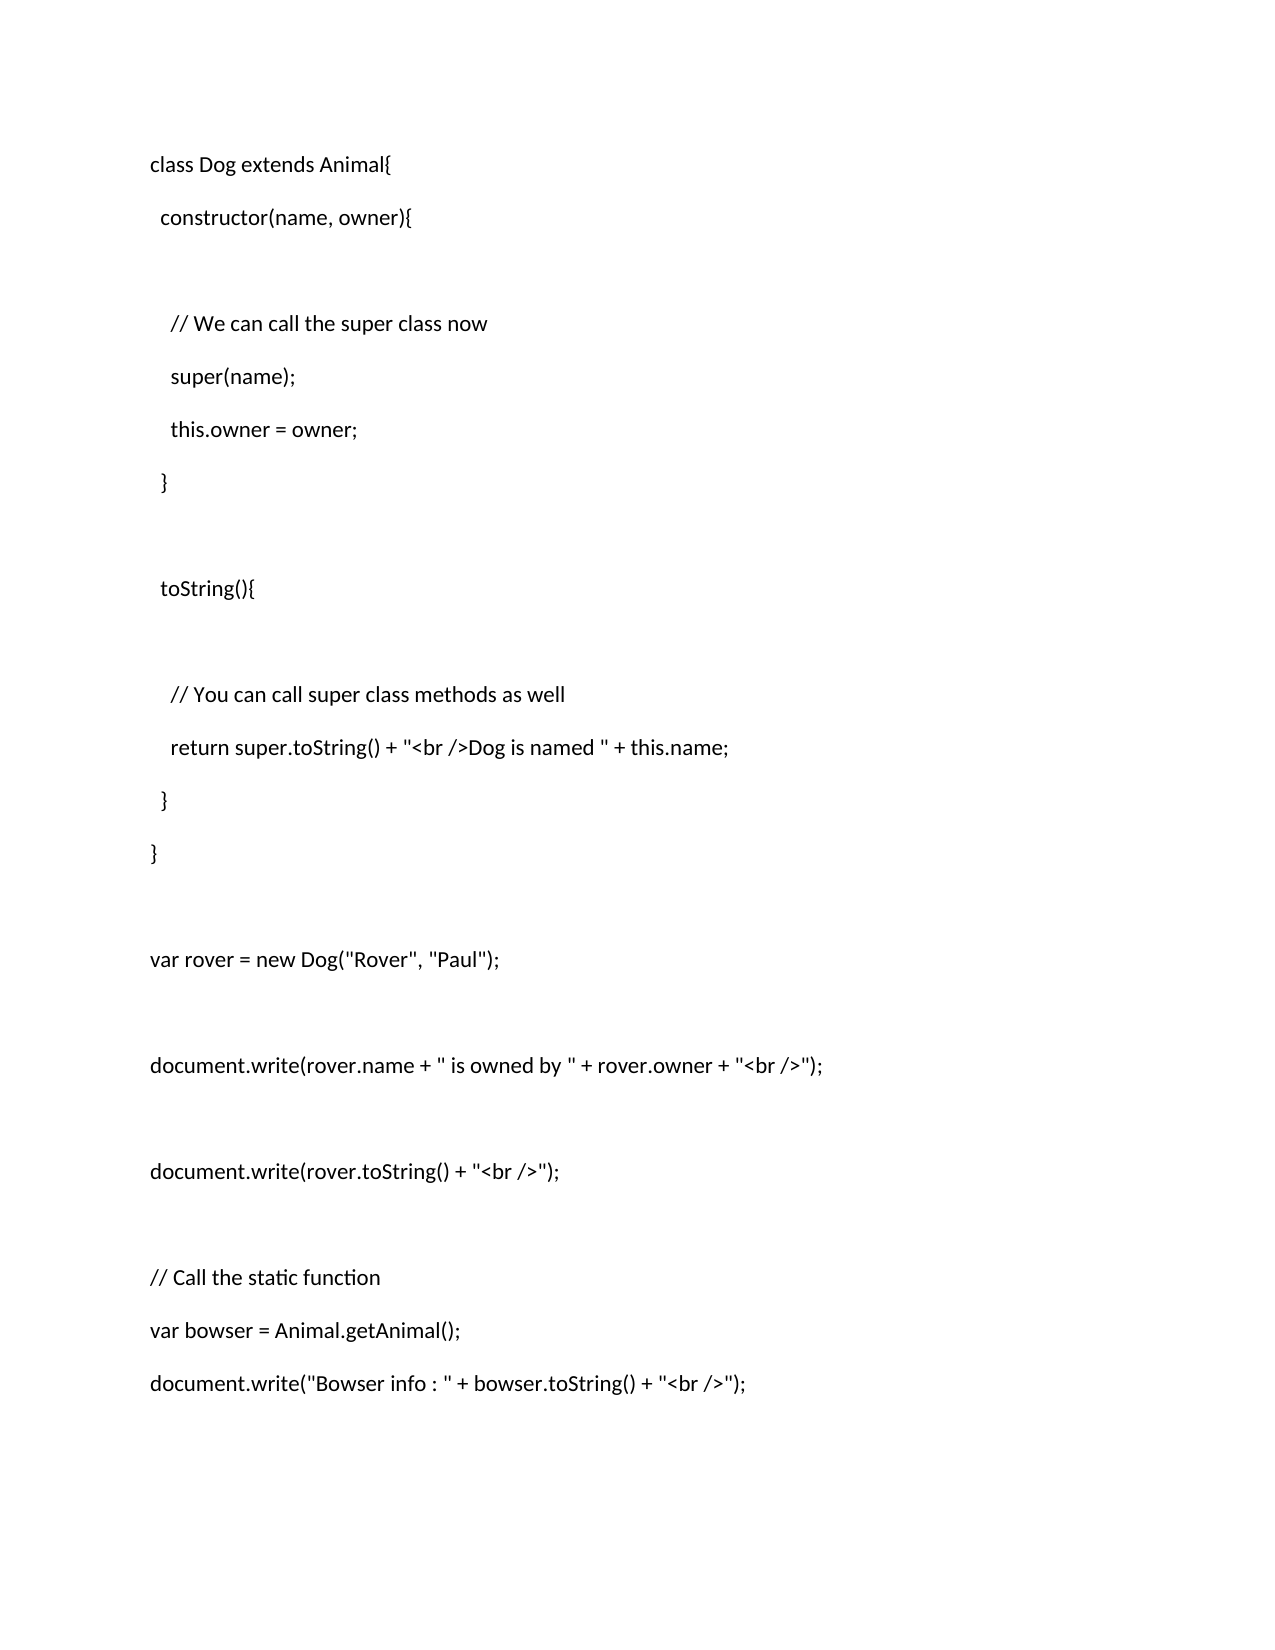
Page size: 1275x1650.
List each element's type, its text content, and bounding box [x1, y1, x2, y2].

text document.write("Bowser info : " + bowser.toString() + "<br />"); [150, 1369, 1125, 1397]
text } [150, 786, 1125, 814]
text super(name); [150, 362, 1125, 390]
text // Call the static function [150, 1263, 1125, 1291]
text this.owner = owner; [150, 415, 1125, 443]
text class Dog extends Animal{ [150, 150, 1125, 178]
text constructor(name, owner){ [150, 203, 1125, 231]
text var bowser = Animal.getAnimal(); [150, 1316, 1125, 1344]
text } [150, 468, 1125, 496]
text return super.toString() + "<br />Dog is named " + this.name; [150, 733, 1125, 761]
text toString(){ [150, 574, 1125, 602]
text } [150, 839, 1125, 867]
text // We can call the super class now [150, 309, 1125, 337]
text // You can call super class methods as well [150, 680, 1125, 708]
text document.write(rover.name + " is owned by " + rover.owner + "<br />"); [150, 1051, 1125, 1079]
text document.write(rover.toString() + "<br />"); [150, 1157, 1125, 1185]
text var rover = new Dog("Rover", "Paul"); [150, 945, 1125, 973]
